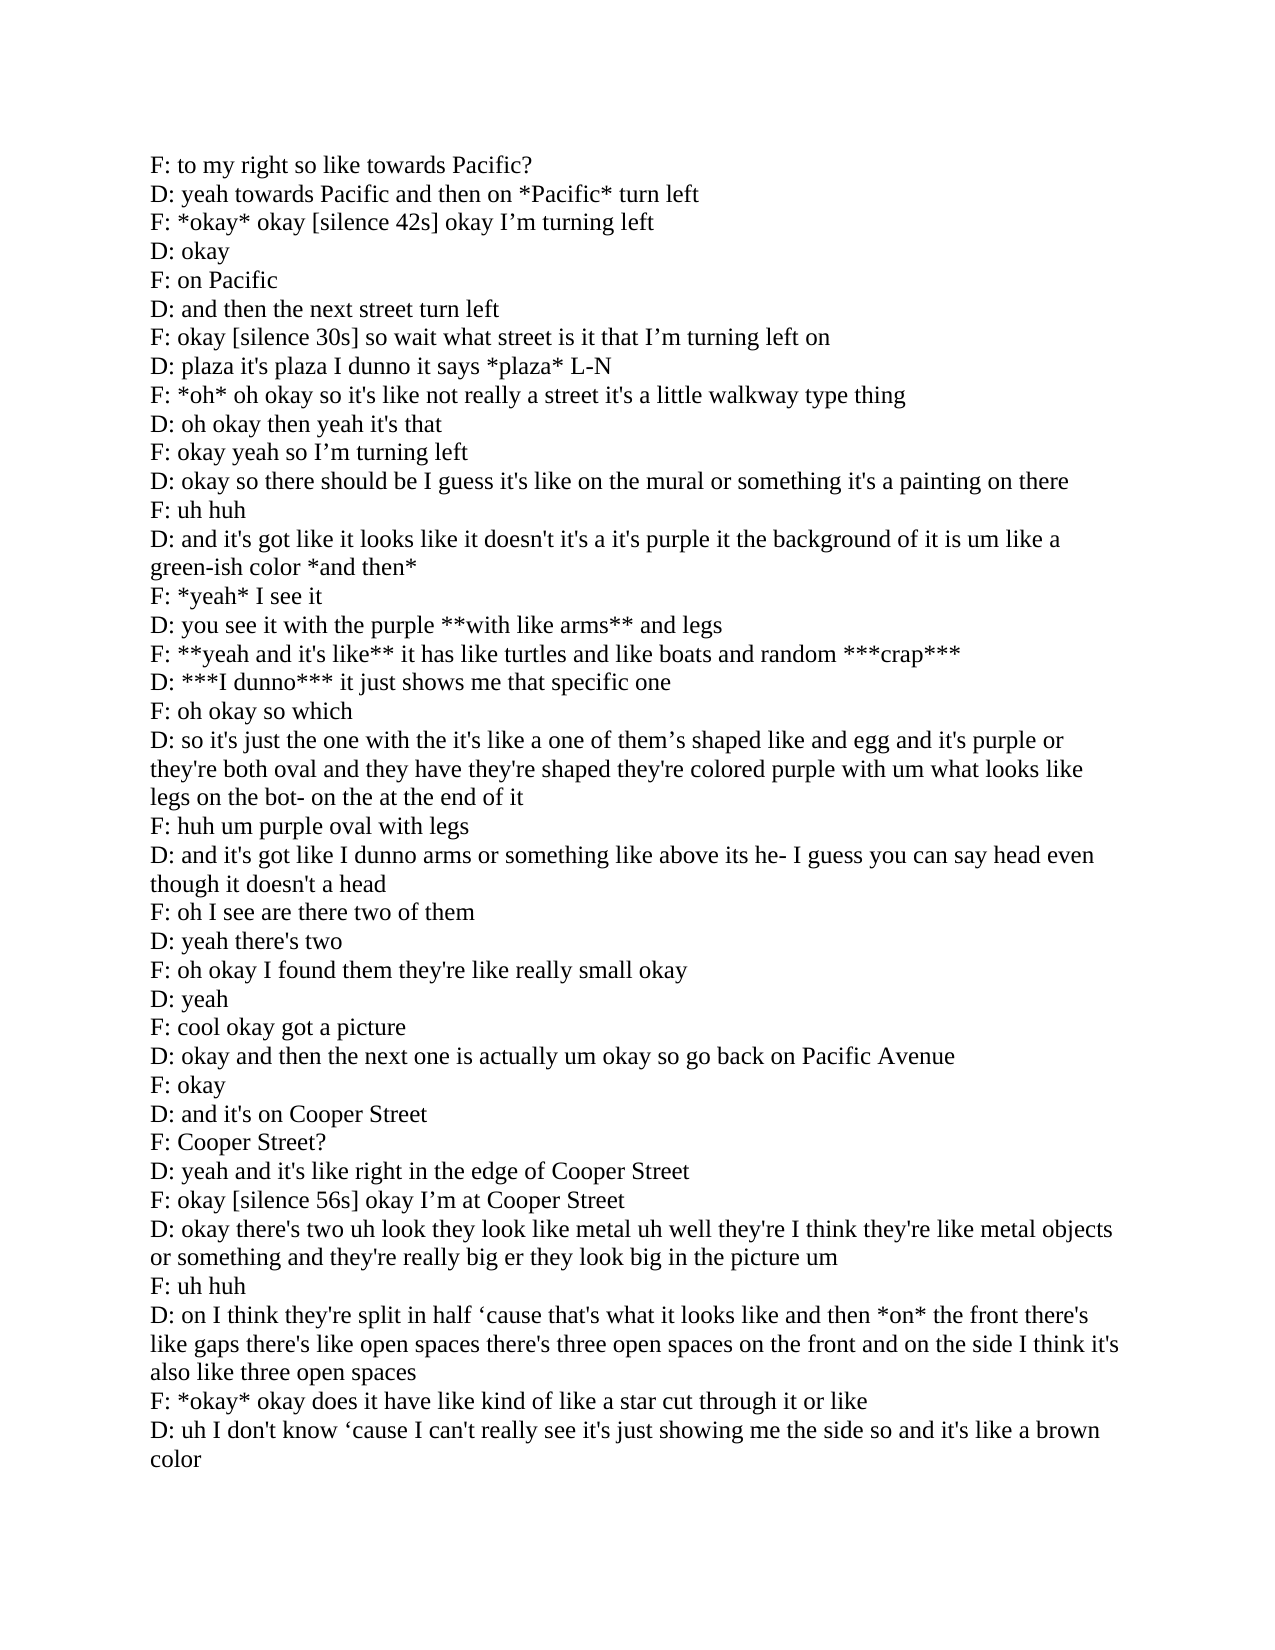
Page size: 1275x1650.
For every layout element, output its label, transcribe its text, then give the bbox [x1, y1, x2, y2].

text F: *oh* oh okay so it's like not really a street it's a little walkway type thing [150, 380, 1125, 409]
text D: yeah and it's like right in the edge of Cooper Street F: okay [silence 56s] okay I’m at Cooper Street D: okay there's two uh look they look like metal uh well they're I think they're like metal objects or something and they're really big er they look big in the picture um [150, 1156, 1125, 1271]
text D: plaza it's plaza I dunno it says *plaza* L-N [150, 351, 1125, 380]
text F: uh huh D: and it's got like it looks like it doesn't it's a it's purple it the background of it is um like a green-ish color *and then* F: *yeah* I see it D: you see it with the purple **with like arms** and legs F: **yeah and it's like** it has like turtles and like boats and random ***crap*** D: ***I dunno*** it just shows me that specific one F: oh okay so which D: so it's just the one with the it's like a one of them’s shaped like and egg and it's purple or they're both oval and they have they're shaped they're colored purple with um what looks like legs on the bot- on the at the end of it F: huh um purple oval with legs D: and it's got like I dunno arms or something like above its he- I guess you can say head even though it doesn't a head F: oh I see are there two of them D: yeah there's two F: oh okay I found them they're like really small okay D: yeah F: cool okay got a picture D: okay and then the next one is actually um okay so go back on Pacific Avenue [150, 495, 1125, 1070]
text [150, 150, 1125, 322]
text D: and it's on Cooper Street [150, 1099, 1125, 1127]
text D: oh okay then yeah it's that F: okay yeah so I’m turning left D: okay so there should be I guess it's like on the mural or something it's a painting on there [150, 409, 1125, 495]
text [150, 1271, 1125, 1472]
text F: Cooper Street? [150, 1127, 1125, 1156]
text F: okay [silence 30s] so wait what street is it that I’m turning left on [150, 322, 1125, 351]
text F: okay [150, 1070, 1125, 1099]
